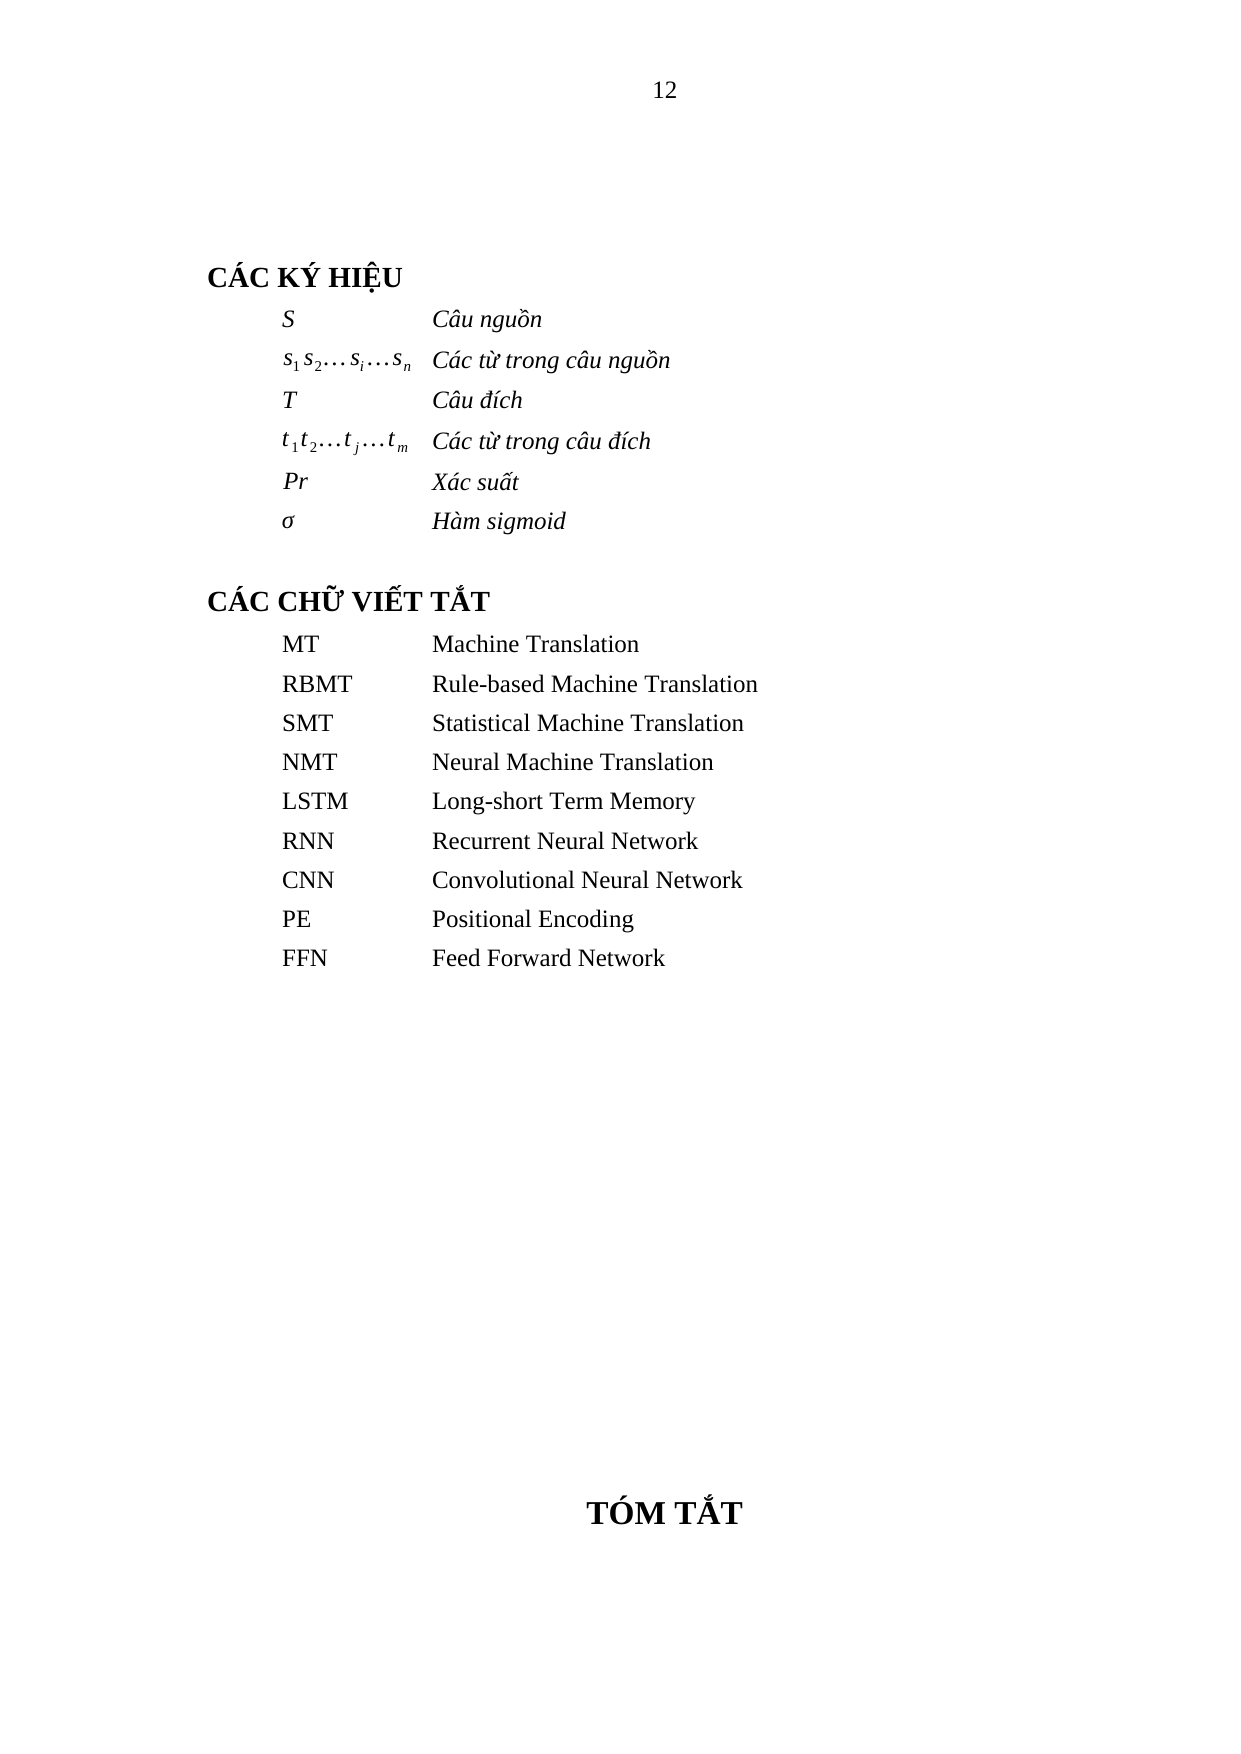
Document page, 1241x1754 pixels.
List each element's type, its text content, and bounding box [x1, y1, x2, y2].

text CÁC KÝ HIỆU [207, 260, 1122, 293]
text CÁC CHỮ VIẾT TẮT [207, 584, 1122, 618]
text RBMT Rule-based Machine Translation [207, 669, 1122, 697]
text Các từ trong câu đích [207, 425, 1122, 456]
text Các từ trong câu nguồn [207, 344, 1122, 375]
text NMT Neural Machine Translation [207, 747, 1122, 776]
text CNN Convolutional Neural Network [207, 865, 1122, 894]
text T Câu đích [207, 386, 1122, 414]
text Xác suất [207, 467, 1122, 496]
text Hàm sigmoid [207, 506, 1122, 535]
text LSTM Long-short Term Memory [207, 786, 1122, 815]
text RNN Recurrent Neural Network [207, 826, 1122, 854]
text FFN Feed Forward Network [207, 943, 1122, 972]
text PE Positional Encoding [207, 904, 1122, 933]
text TÓM TẮT [207, 1493, 1122, 1532]
text MT Machine Translation [207, 629, 1122, 658]
text SMT Statistical Machine Translation [207, 708, 1122, 737]
text S Câu nguồn [207, 304, 1122, 333]
